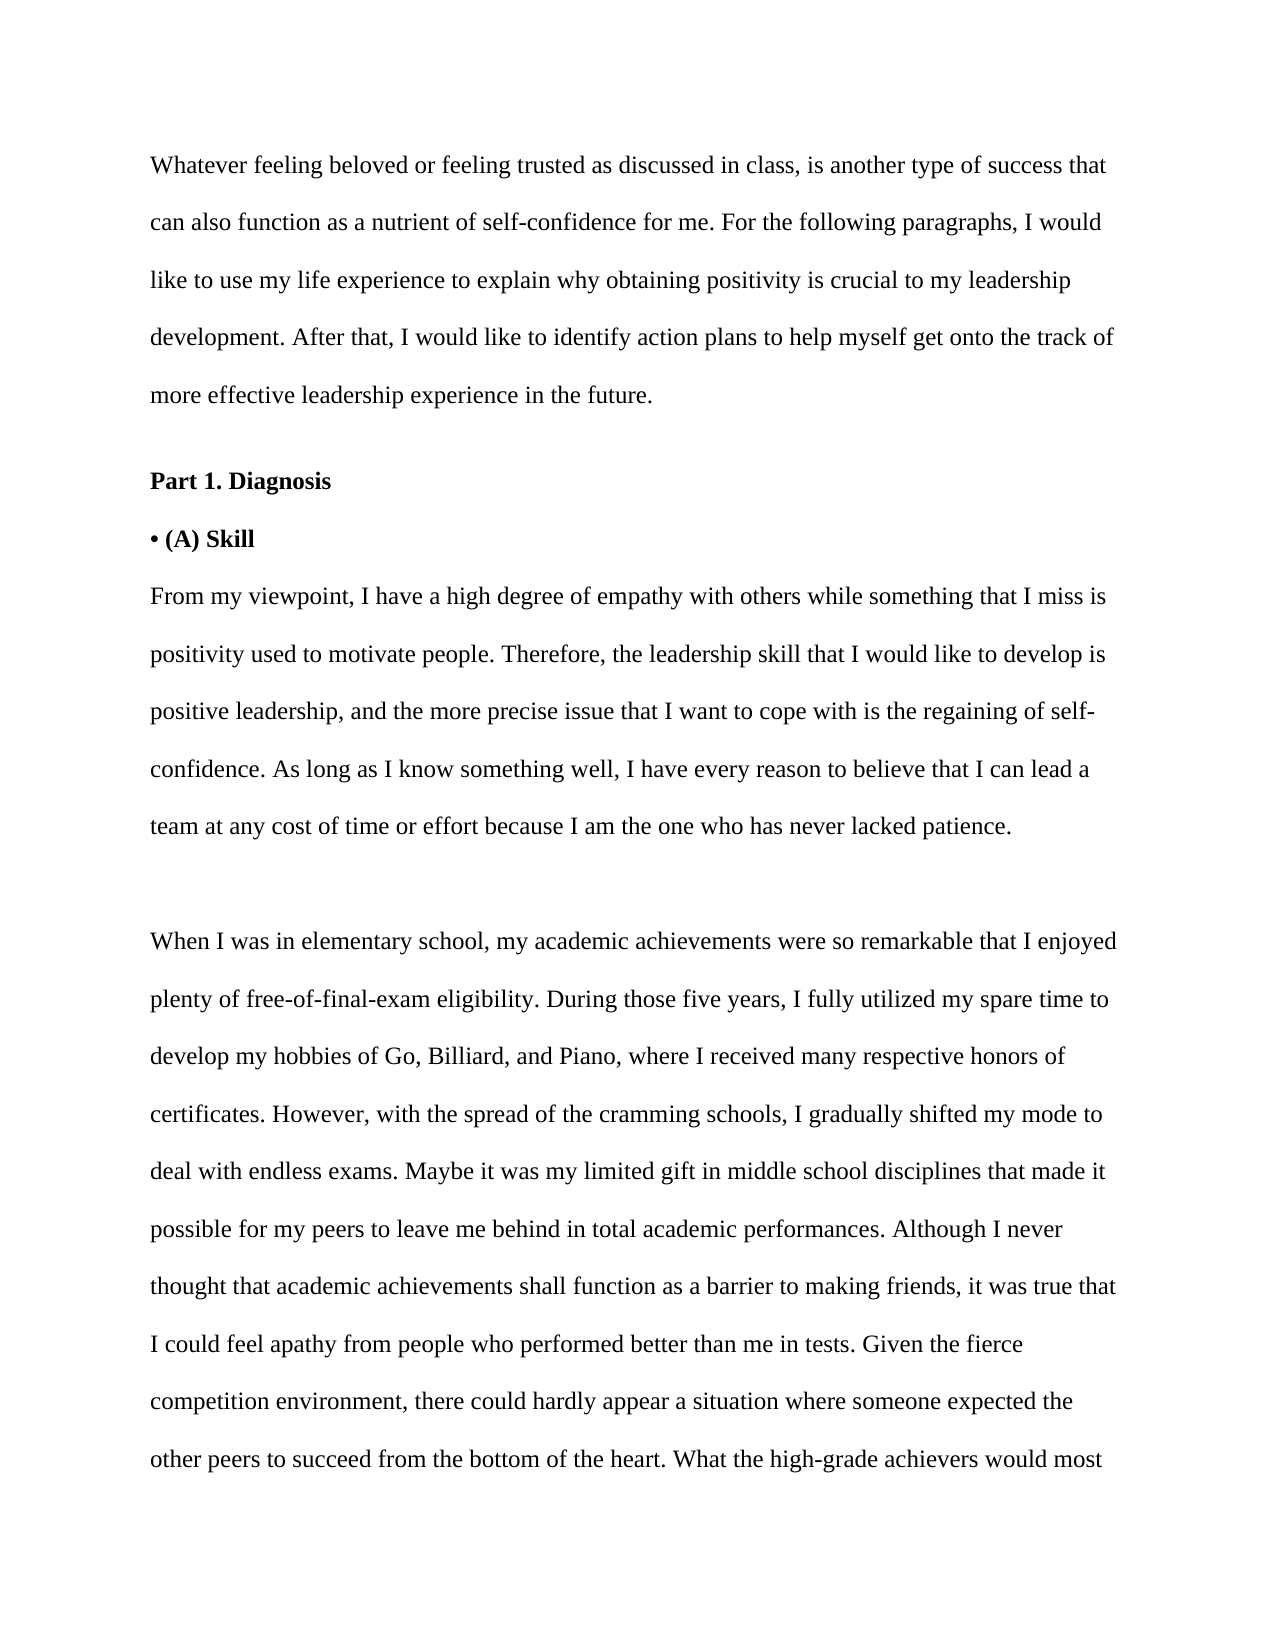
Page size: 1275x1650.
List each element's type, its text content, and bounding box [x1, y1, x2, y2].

text Whatever feeling beloved or feeling trusted as discussed in class, is another type of success that can also function as a nutrient of self-confidence for me. For the following paragraphs, I would like to use my life experience to explain why obtaining positivity is crucial to my leadership development. After that, I would like to identify action plans to help myself get onto the track of more effective leadership experience in the future. [150, 150, 1125, 409]
text Part 1. Diagnosis [150, 466, 1125, 495]
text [150, 926, 1125, 1472]
text • (A) Skill [150, 524, 1125, 552]
text From my viewpoint, I have a high degree of empathy with others while something that I miss is positivity used to motivate people. Therefore, the leadership skill that I would like to develop is positive leadership, and the more precise issue that I want to cope with is the regaining of self-confidence. As long as I know something well, I have every reason to believe that I can lead a team at any cost of time or effort because I am the one who has never lacked patience. [150, 581, 1125, 840]
